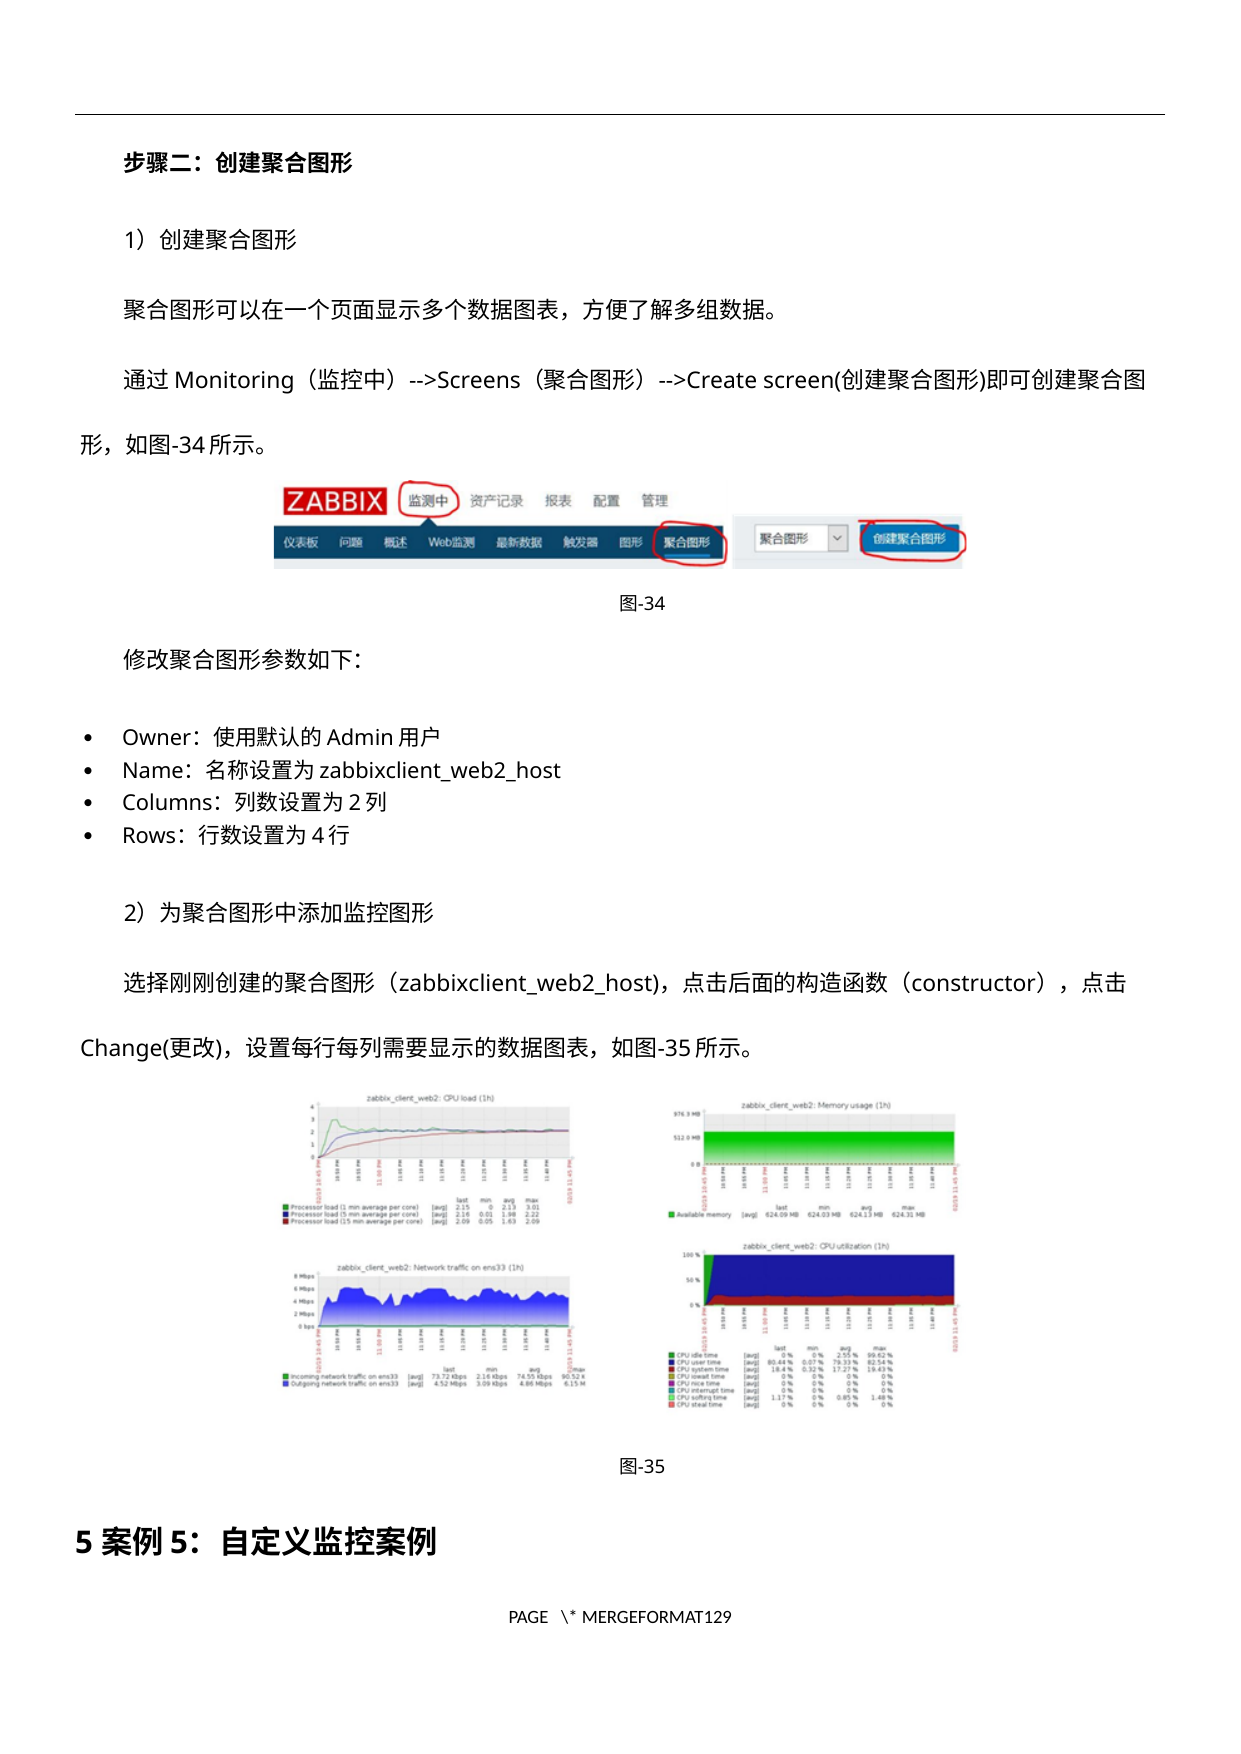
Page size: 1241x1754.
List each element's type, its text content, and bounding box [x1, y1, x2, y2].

picture [273, 1083, 967, 1418]
text 修改聚合图形参数如下： [80, 626, 1161, 691]
text 通过Monitoring（监控中）-->Screens（聚合图形）-->Create screen(创建聚合图形)即可创建聚合图形，如图-34所示。 [80, 346, 1161, 476]
text 图-34 [83, 586, 1157, 618]
picture [273, 480, 967, 569]
text 选择刚刚创建的聚合图形（zabbixclient_web2_host)，点击后面的构造函数（constructor），点击Change(更改)，设置每行每列需要显示的数据图表，如图-35所示。 [80, 949, 1161, 1079]
list Columns：列数设置为2列 [84, 785, 1165, 818]
text 1）创建聚合图形 [80, 206, 1161, 271]
text 2）为聚合图形中添加监控图形 [80, 879, 1161, 944]
text 聚合图形可以在一个页面显示多个数据图表，方便了解多组数据。 [80, 276, 1161, 341]
text 步骤二：创建聚合图形 [80, 129, 1161, 194]
list Rows：行数设置为4行 [84, 818, 1165, 850]
list Name：名称设置为zabbixclient_web2_host [84, 753, 1165, 785]
subtitle 5 案例5：自定义监控案例 [75, 1507, 1165, 1572]
list Owner：使用默认的Admin用户 [84, 720, 1165, 753]
text 图-35 [83, 1449, 1157, 1481]
